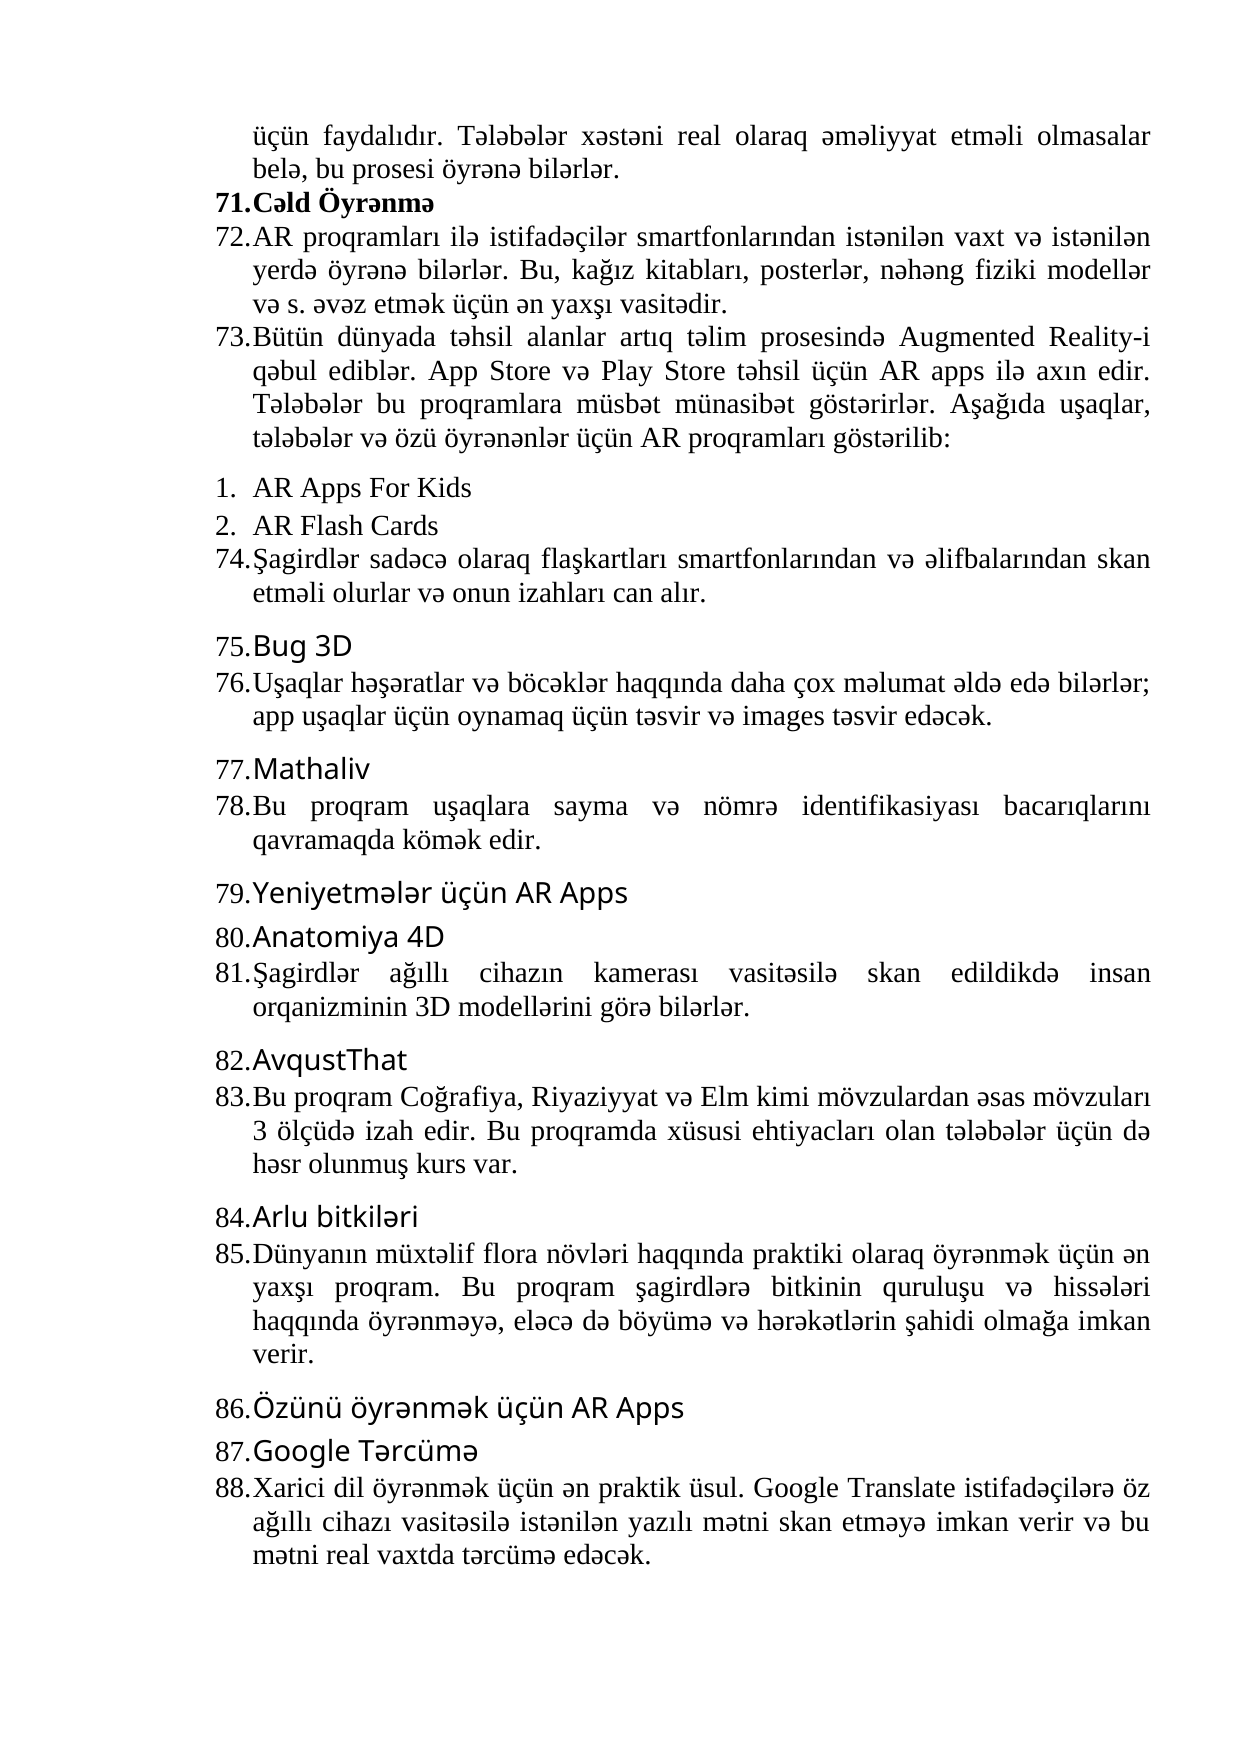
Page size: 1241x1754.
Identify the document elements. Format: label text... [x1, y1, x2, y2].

subtitle Anatomiya 4D [215, 916, 1152, 956]
subtitle Google Tərcümə [215, 1431, 1152, 1470]
subtitle AR Flash Cards [215, 508, 1152, 541]
subtitle Yeniyetmələr üçün AR Apps [215, 872, 1152, 912]
list Dünyanın müxtəlif flora növləri haqqında praktiki olaraq öyrənmək üçün ən yaxşı proqram. Bu proqram şagirdlərə bitkinin quruluşu və hissələri haqqında öyrənməyə, eləcə də böyümə və hərəkətlərin şahidi olmağa imkan verir. [215, 1236, 1152, 1370]
subtitle AvqustThat [215, 1039, 1152, 1079]
subtitle Arlu bitkiləri [215, 1196, 1152, 1236]
list Xarici dil öyrənmək üçün ən praktik üsul. Google Translate istifadəçilərə öz ağıllı cihazı vasitəsilə istənilən yazılı mətni skan etməyə imkan verir və bu mətni real vaxtda tərcümə edəcək. [215, 1470, 1152, 1571]
list AR proqramları ilə istifadəçilər smartfonlarından istənilən vaxt və istənilən yerdə öyrənə bilərlər. Bu, kağız kitabları, posterlər, nəhəng fiziki modellər və s. əvəz etmək üçün ən yaxşı vasitədir. [215, 219, 1152, 319]
subtitle Özünü öyrənmək üçün AR Apps [215, 1387, 1152, 1427]
list Cəld Öyrənmə [215, 185, 1152, 219]
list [215, 118, 1152, 185]
list Bu proqram uşaqlara sayma və nömrə identifikasiyası bacarıqlarını qavramaqda kömək edir. [215, 788, 1152, 855]
list Uşaqlar həşəratlar və böcəklər haqqında daha çox məlumat əldə edə bilərlər; app uşaqlar üçün oynamaq üçün təsvir və images təsvir edəcək. [215, 665, 1152, 732]
subtitle Mathaliv [215, 749, 1152, 788]
list Bu proqram Coğrafiya, Riyaziyyat və Elm kimi mövzulardan əsas mövzuları 3 ölçüdə izah edir. Bu proqramda xüsusi ehtiyacları olan tələbələr üçün də həsr olunmuş kurs var. [215, 1079, 1152, 1180]
list Şagirdlər ağıllı cihazın kamerası vasitəsilə skan edildikdə insan orqanizminin 3D modellərini görə bilərlər. [215, 956, 1152, 1023]
list Bütün dünyada təhsil alanlar artıq təlim prosesində Augmented Reality-i qəbul ediblər. App Store və Play Store təhsil üçün AR apps ilə axın edir. Tələbələr bu proqramlara müsbət münasibət göstərirlər. Aşağıda uşaqlar, tələbələr və özü öyrənənlər üçün AR proqramları göstərilib: [215, 319, 1152, 453]
list Şagirdlər sadəcə olaraq flaşkartları smartfonlarından və əlifbalarından skan etməli olurlar və onun izahları can alır. [215, 541, 1152, 608]
subtitle AR Apps For Kids [215, 470, 1152, 504]
subtitle Bug 3D [215, 625, 1152, 665]
